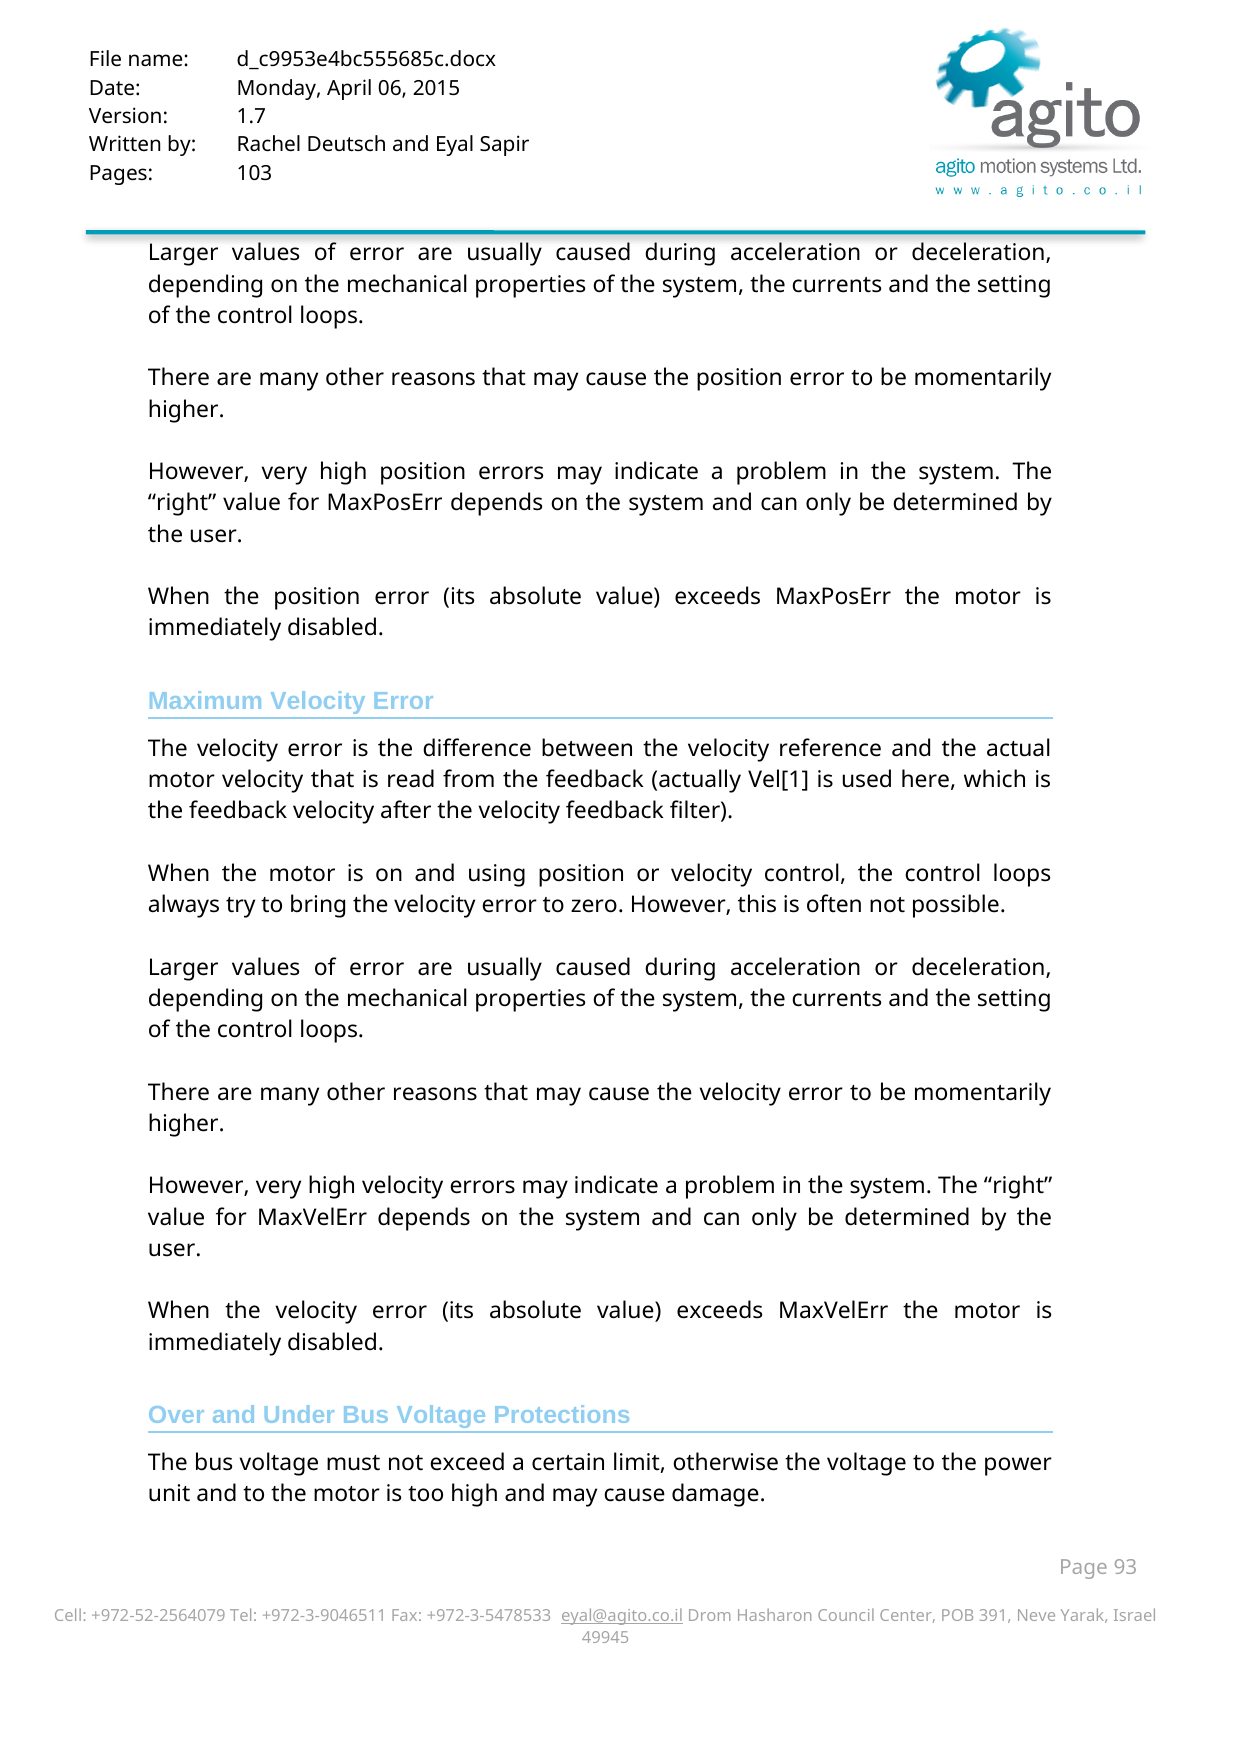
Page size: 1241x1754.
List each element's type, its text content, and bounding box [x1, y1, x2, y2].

text When the velocity error (its absolute value) exceeds MaxVelErr the motor is immediately disabled. [148, 1294, 1053, 1357]
text There are many other reasons that may cause the position error to be momentarily higher. [148, 361, 1053, 424]
text Larger values of error are usually caused during acceleration or deceleration, depending on the mechanical properties of the system, the currents and the setting of the control loops. [148, 236, 1053, 330]
text Larger values of error are usually caused during acceleration or deceleration, depending on the mechanical properties of the system, the currents and the setting of the control loops. [148, 950, 1053, 1044]
text However, very high velocity errors may indicate a problem in the system. The “right” value for MaxVelErr depends on the system and can only be determined by the user. [148, 1169, 1053, 1263]
text However, very high position errors may indicate a problem in the system. The “right” value for MaxPosErr depends on the system and can only be determined by the user. [148, 455, 1053, 549]
text There are many other reasons that may cause the velocity error to be momentarily higher. [148, 1075, 1053, 1138]
subtitle Over and Under Bus Voltage Protections [148, 1400, 1053, 1431]
picture [928, 17, 1152, 207]
subtitle Maximum Velocity Error [148, 686, 1053, 717]
text When the motor is on and using position or velocity control, the control loops always try to bring the velocity error to zero. However, this is often not possible. [148, 857, 1053, 919]
text When the position error (its absolute value) exceeds MaxPosErr the motor is immediately disabled. [148, 580, 1053, 642]
text The velocity error is the difference between the velocity reference and the actual motor velocity that is read from the feedback (actually Vel[1] is used here, which is the feedback velocity after the velocity feedback filter). [148, 732, 1053, 825]
text The bus voltage must not exceed a certain limit, otherwise the voltage to the power unit and to the motor is too high and may cause damage. [148, 1446, 1053, 1508]
